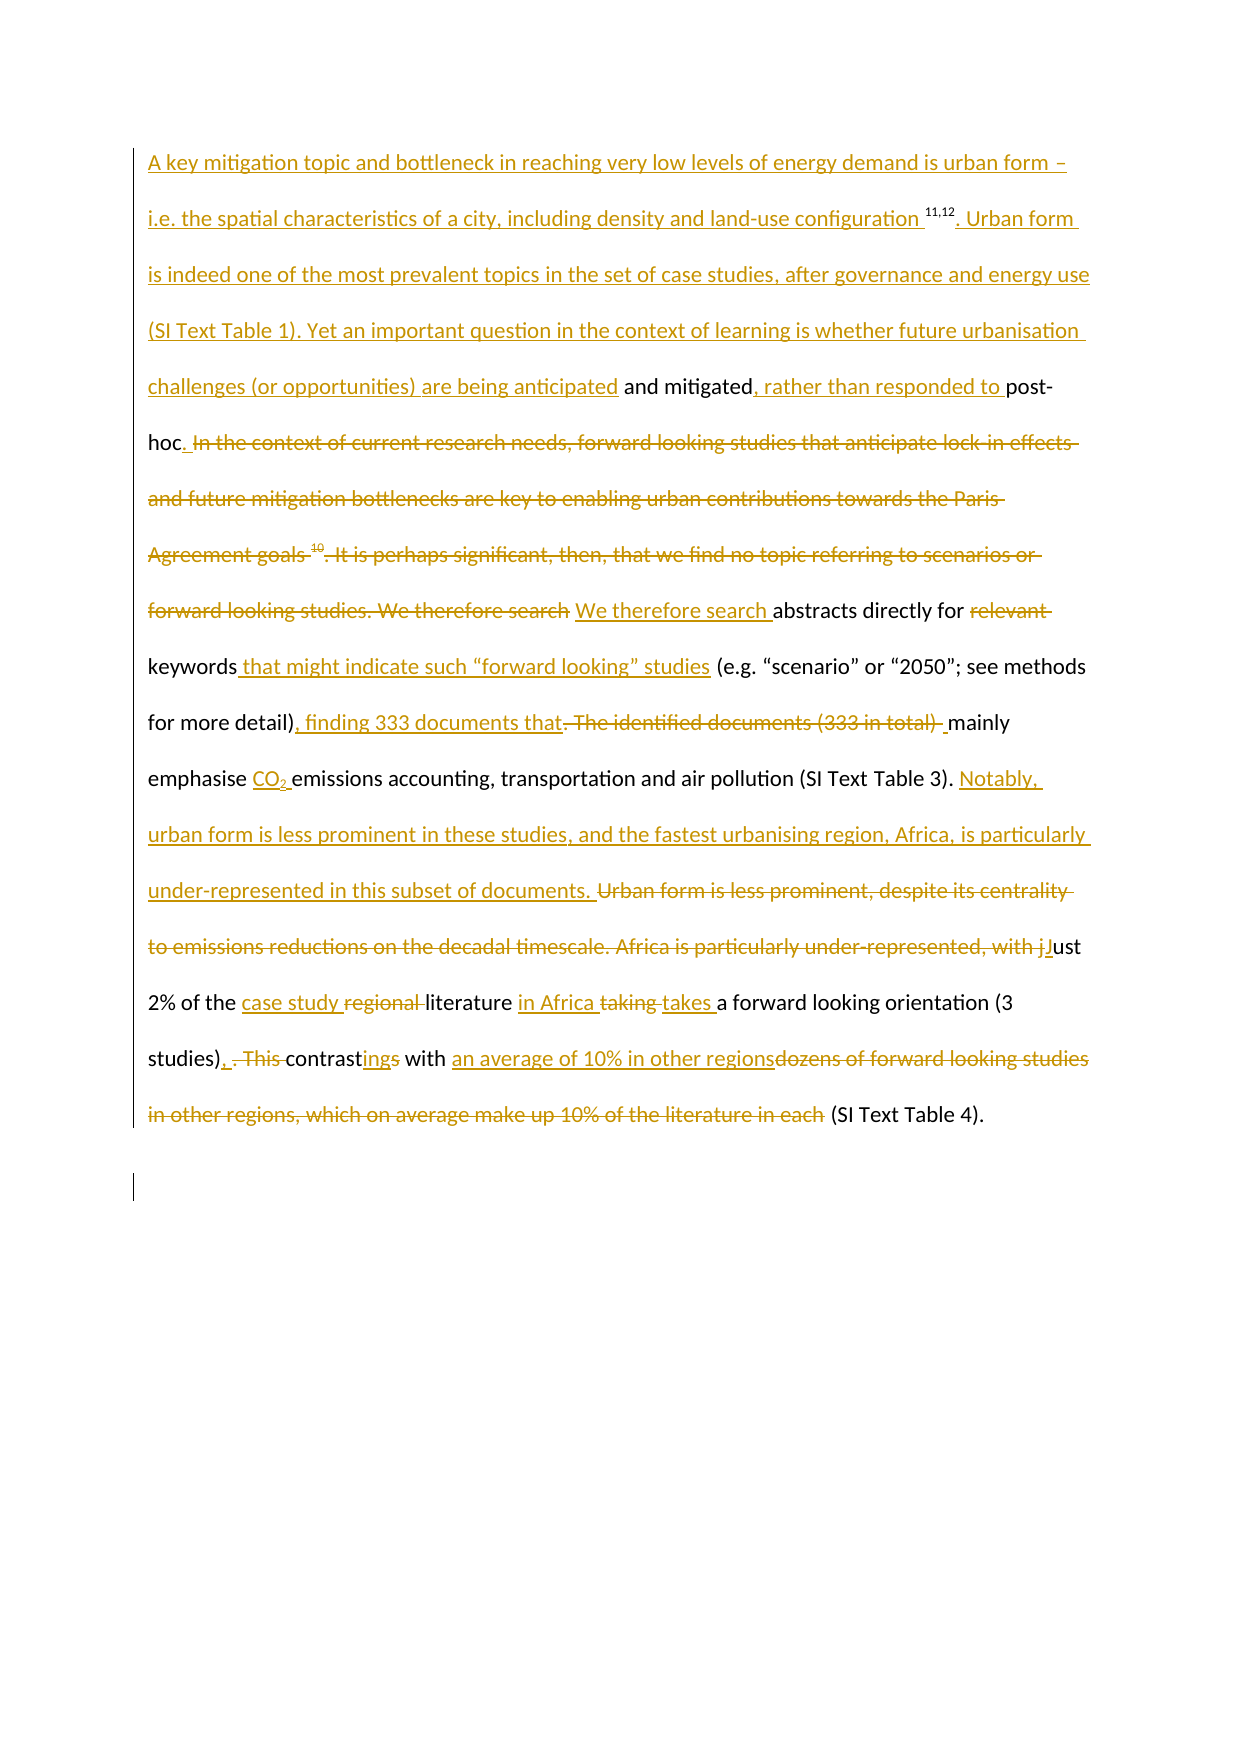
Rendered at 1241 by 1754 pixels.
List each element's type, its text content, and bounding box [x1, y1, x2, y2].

text 11,12Table 1 and mitigatedpost-hoc abstracts directly for keywords (e.g. “scenario” or “2050”; see methods for more detail)mainly emphasise emissions accounting, transportation and air pollution (SI Text Table 3). ust 2% of the literature a forward looking orientation (3 studies)contrast with (SI Text Table 4). [148, 148, 1093, 1128]
